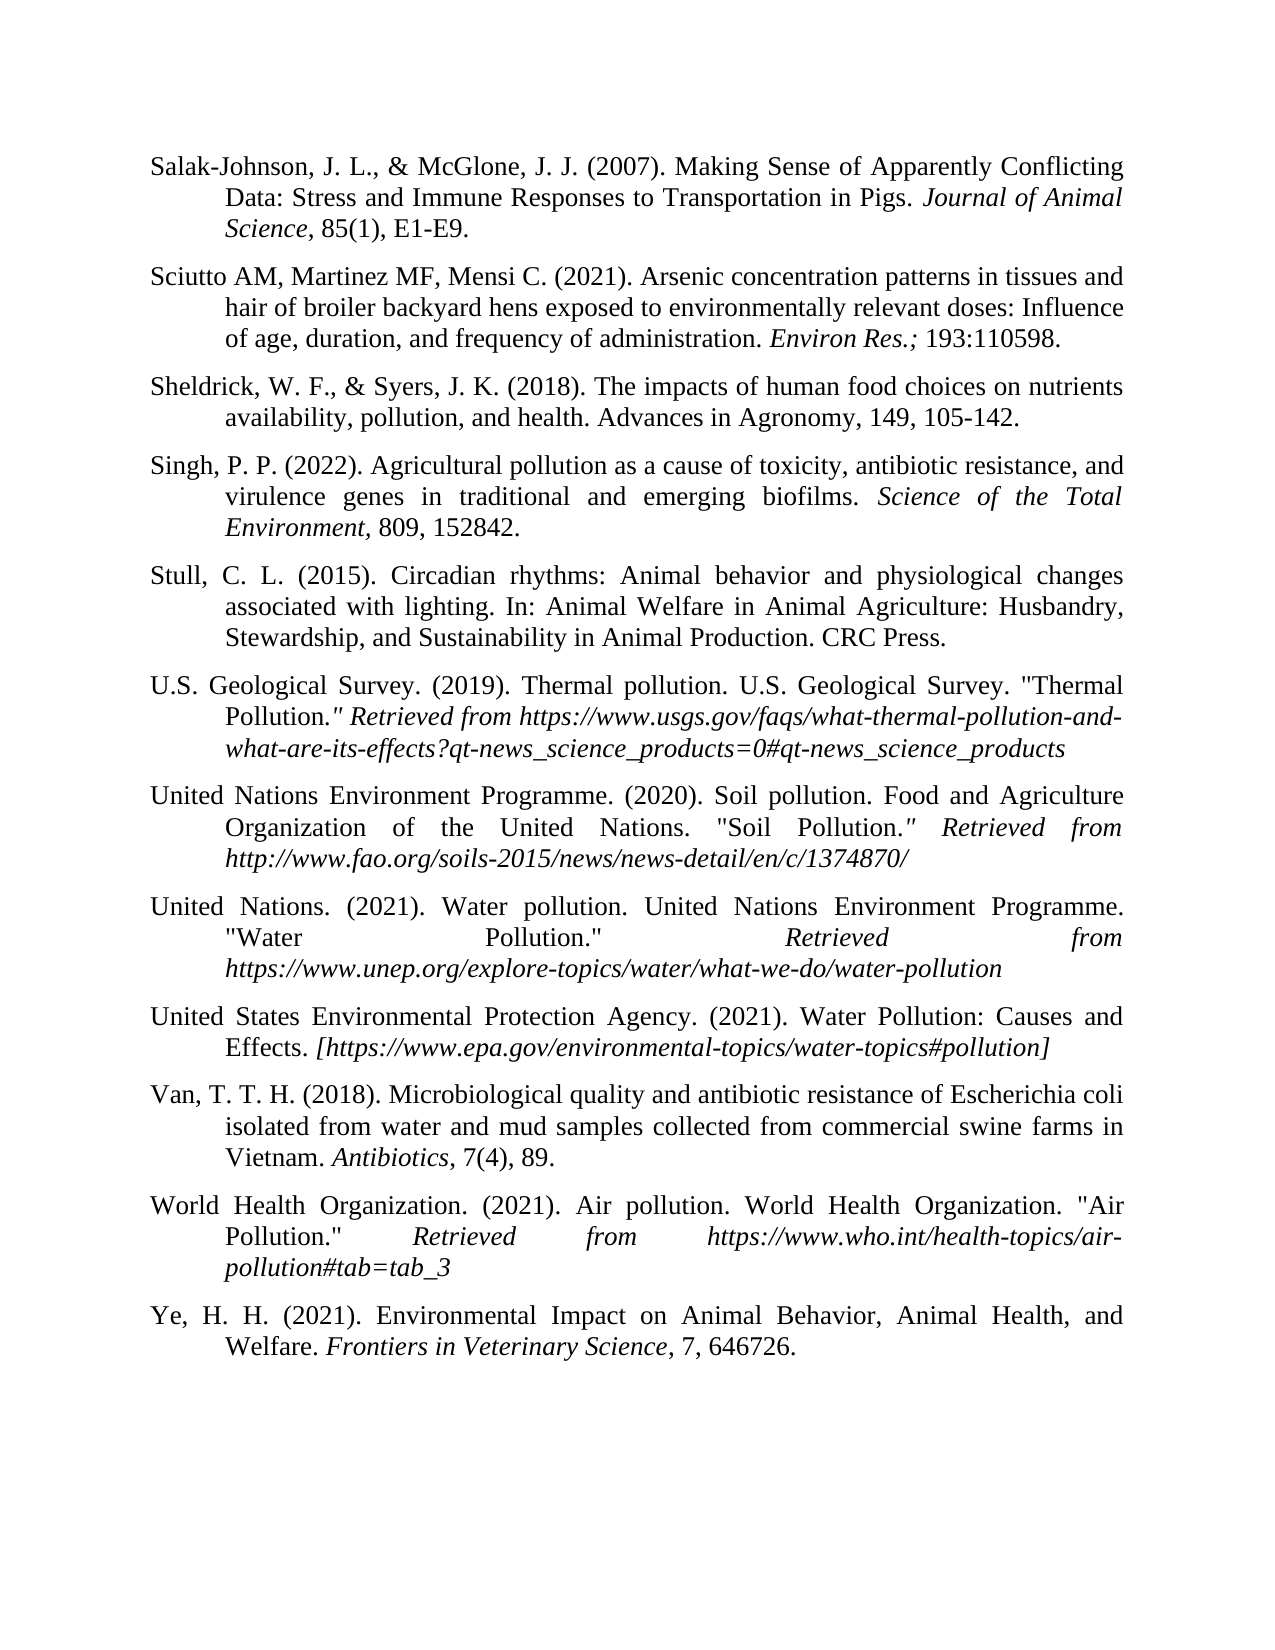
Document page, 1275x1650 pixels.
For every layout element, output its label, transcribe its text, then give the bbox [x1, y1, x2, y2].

text Sheldrick, W. F., & Syers, J. K. (2018). The impacts of human food choices on nutrients availability, pollution, and health. Advances in Agronomy, 149, 105-142. [150, 370, 1125, 432]
text United Nations. (2021). Water pollution. United Nations Environment Programme. "Water Pollution." Retrieved from https://www.unep.org/explore-topics/water/what-we-do/water-pollution [150, 889, 1125, 983]
text United States Environmental Protection Agency. (2021). Water Pollution: Causes and Effects. [https://www.epa.gov/environmental-topics/water-topics#pollution] [150, 1000, 1125, 1062]
text Salak-Johnson, J. L., & McGlone, J. J. (2007). Making Sense of Apparently Conflicting Data: Stress and Immune Responses to Transportation in Pigs. Journal of Animal Science, 85(1), E1-E9. [150, 150, 1125, 243]
text United Nations Environment Programme. (2020). Soil pollution. Food and Agriculture Organization of the United Nations. "Soil Pollution." Retrieved from http://www.fao.org/soils-2015/news/news-detail/en/c/1374870/ [150, 779, 1125, 873]
text Ye, H. H. (2021). Environmental Impact on Animal Behavior, Animal Health, and Welfare. Frontiers in Veterinary Science, 7, 646726. [150, 1299, 1125, 1361]
text Singh, P. P. (2022). Agricultural pollution as a cause of toxicity, antibiotic resistance, and virulence genes in traditional and emerging biofilms. Science of the Total Environment, 809, 152842. [150, 449, 1125, 543]
text World Health Organization. (2021). Air pollution. World Health Organization. "Air Pollution." Retrieved from https://www.who.int/health-topics/air-pollution#tab=tab_3 [150, 1189, 1125, 1282]
text Stull, C. L. (2015). Circadian rhythms: Animal behavior and physiological changes associated with lighting. In: Animal Welfare in Animal Agriculture: Husbandry, Stewardship, and Sustainability in Animal Production. CRC Press. [150, 559, 1125, 653]
text Van, T. T. H. (2018). Microbiological quality and antibiotic resistance of Escherichia coli isolated from water and mud samples collected from commercial swine farms in Vietnam. Antibiotics, 7(4), 89. [150, 1079, 1125, 1172]
text Sciutto AM, Martinez MF, Mensi C. (2021). Arsenic concentration patterns in tissues and hair of broiler backyard hens exposed to environmentally relevant doses: Influence of age, duration, and frequency of administration. Environ Res.; 193:110598. [150, 260, 1125, 353]
text U.S. Geological Survey. (2019). Thermal pollution. U.S. Geological Survey. "Thermal Pollution." Retrieved from https://www.usgs.gov/faqs/what-thermal-pollution-and-what-are-its-effects?qt-news_science_products=0#qt-news_science_products [150, 669, 1125, 763]
